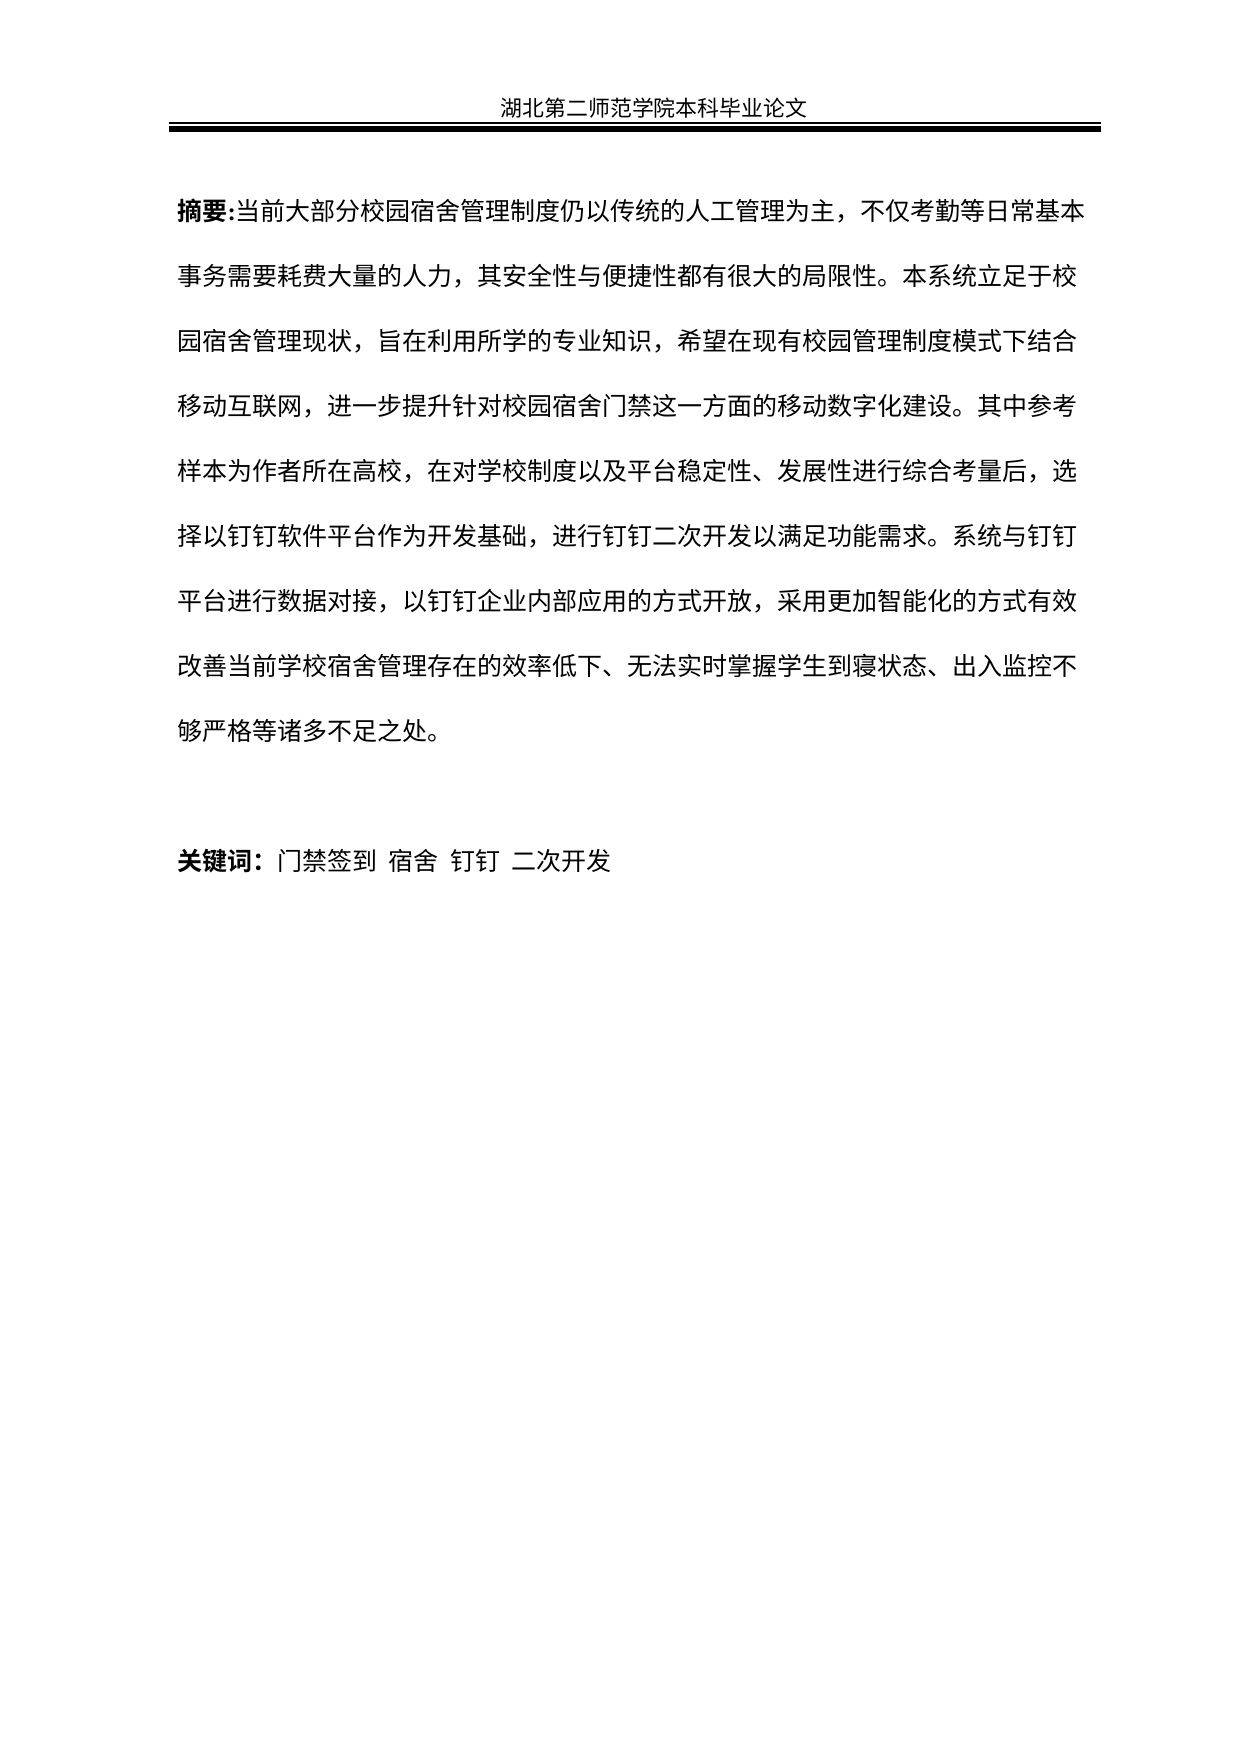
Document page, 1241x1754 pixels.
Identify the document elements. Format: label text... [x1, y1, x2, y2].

text 关键词：门禁签到 宿舍 钉钉 二次开发 [177, 827, 1093, 892]
text 摘要:当前大部分校园宿舍管理制度仍以传统的人工管理为主，不仅考勤等日常基本事务需要耗费大量的人力，其安全性与便捷性都有很大的局限性。本系统立足于校园宿舍管理现状，旨在利用所学的专业知识，希望在现有校园管理制度模式下结合移动互联网，进一步提升针对校园宿舍门禁这一方面的移动数字化建设。其中参考样本为作者所在高校，在对学校制度以及平台稳定性、发展性进行综合考量后，选择以钉钉软件平台作为开发基础，进行钉钉二次开发以满足功能需求。系统与钉钉平台进行数据对接，以钉钉企业内部应用的方式开放，采用更加智能化的方式有效改善当前学校宿舍管理存在的效率低下、无法实时掌握学生到寝状态、出入监控不够严格等诸多不足之处。 [177, 177, 1093, 762]
